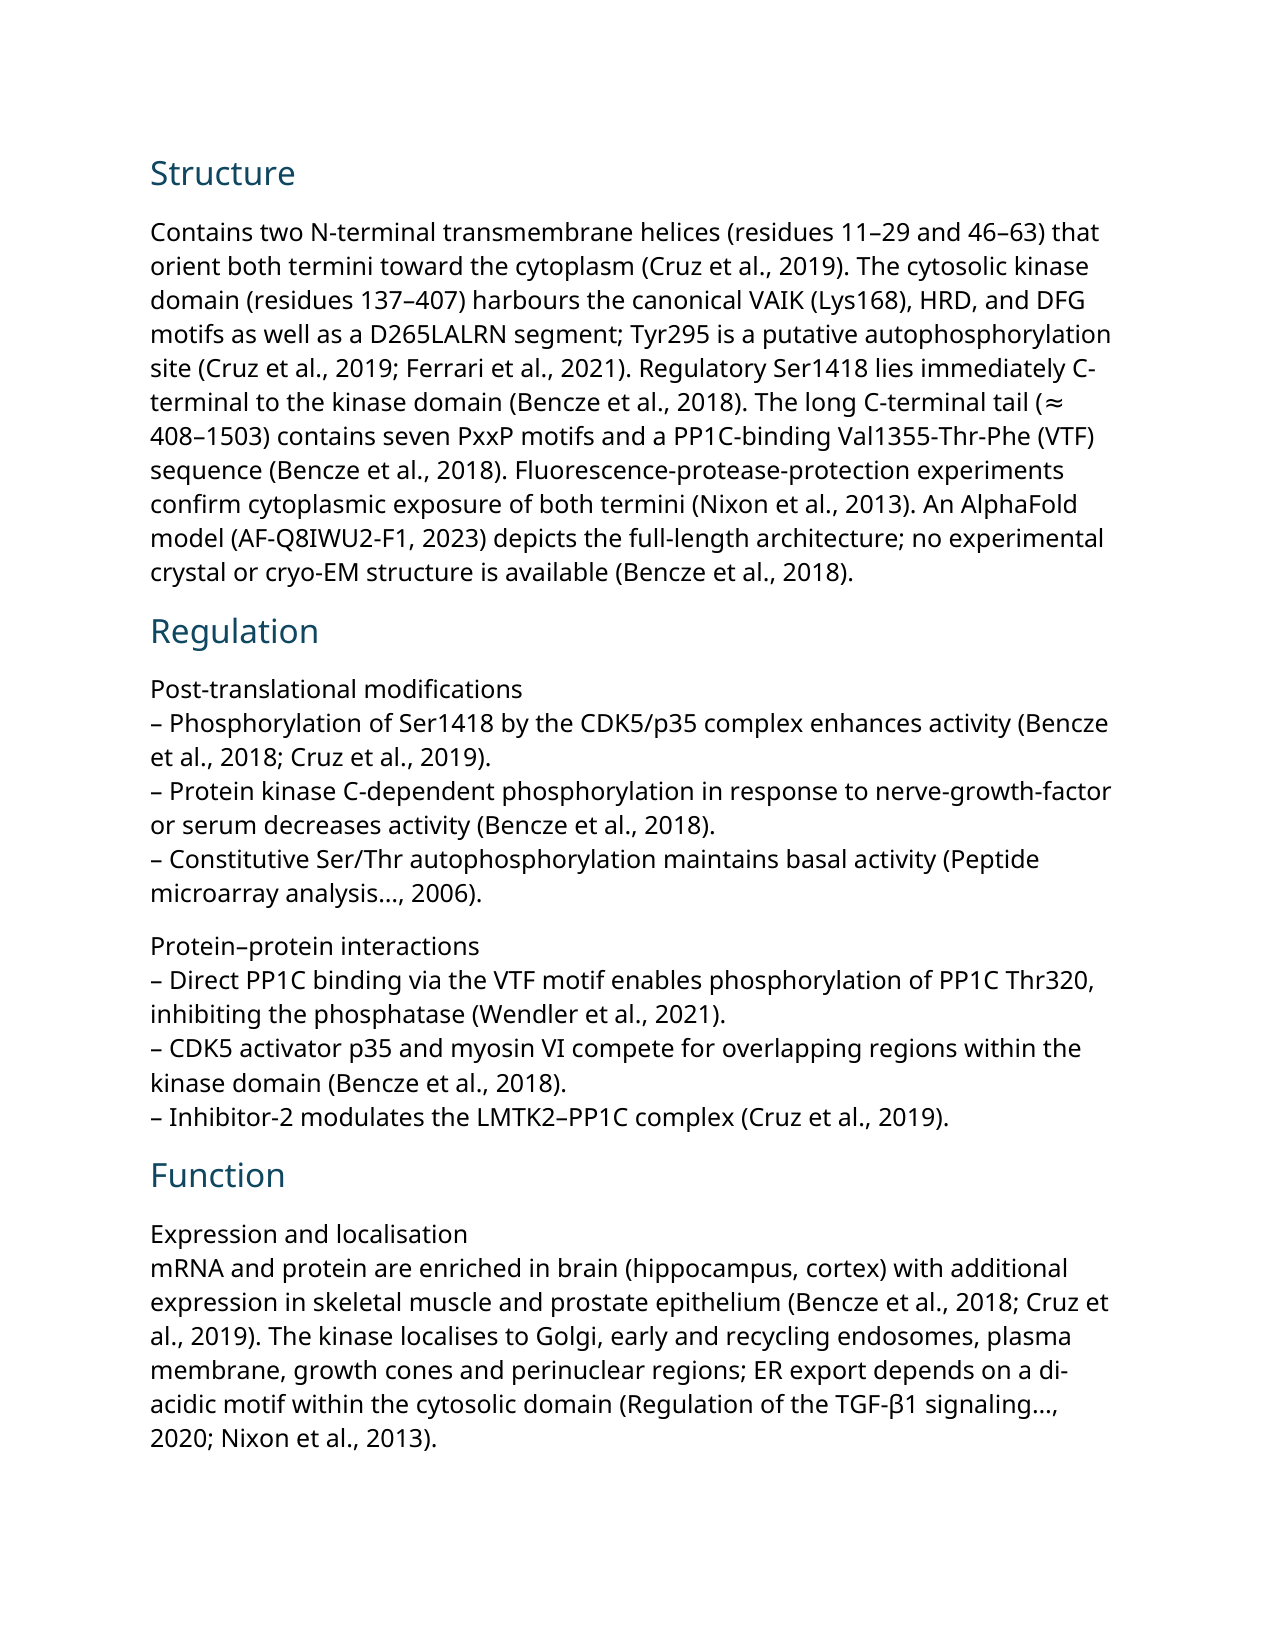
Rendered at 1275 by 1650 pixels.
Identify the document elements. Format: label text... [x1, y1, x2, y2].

text Expression and localisation mRNA and protein are enriched in brain (hippocampus, cortex) with additional expression in skeletal muscle and prostate epithelium (Bencze et al., 2018; Cruz et al., 2019). The kinase localises to Golgi, early and recycling endosomes, plasma membrane, growth cones and perinuclear regions; ER export depends on a di-acidic motif within the cytosolic domain (Regulation of the TGF-β1 signaling…, 2020; Nixon et al., 2013). [150, 1216, 1125, 1455]
text Protein–protein interactions – Direct PP1C binding via the VTF motif enables phosphorylation of PP1C Thr320, inhibiting the phosphatase (Wendler et al., 2021). – CDK5 activator p35 and myosin VI compete for overlapping regions within the kinase domain (Bencze et al., 2018). – Inhibitor-2 modulates the LMTK2–PP1C complex (Cruz et al., 2019). [150, 929, 1125, 1133]
subtitle Structure [150, 150, 1125, 195]
subtitle Function [150, 1152, 1125, 1197]
text Post-translational modifications – Phosphorylation of Ser1418 by the CDK5/p35 complex enhances activity (Bencze et al., 2018; Cruz et al., 2019). – Protein kinase C-dependent phosphorylation in response to nerve-growth-factor or serum decreases activity (Bencze et al., 2018). – Constitutive Ser/Thr autophosphorylation maintains basal activity (Peptide microarray analysis…, 2006). [150, 672, 1125, 910]
subtitle Regulation [150, 608, 1125, 653]
text Contains two N-terminal transmembrane helices (residues 11–29 and 46–63) that orient both termini toward the cytoplasm (Cruz et al., 2019). The cytosolic kinase domain (residues 137–407) harbours the canonical VAIK (Lys168), HRD, and DFG motifs as well as a D265LALRN segment; Tyr295 is a putative autophosphorylation site (Cruz et al., 2019; Ferrari et al., 2021). Regulatory Ser1418 lies immediately C-terminal to the kinase domain (Bencze et al., 2018). The long C-terminal tail (≈ 408–1503) contains seven PxxP motifs and a PP1C-binding Val1355-Thr-Phe (VTF) sequence (Bencze et al., 2018). Fluorescence-protease-protection experiments confirm cytoplasmic exposure of both termini (Nixon et al., 2013). An AlphaFold model (AF-Q8IWU2-F1, 2023) depicts the full-length architecture; no experimental crystal or cryo-EM structure is available (Bencze et al., 2018). [150, 214, 1125, 589]
